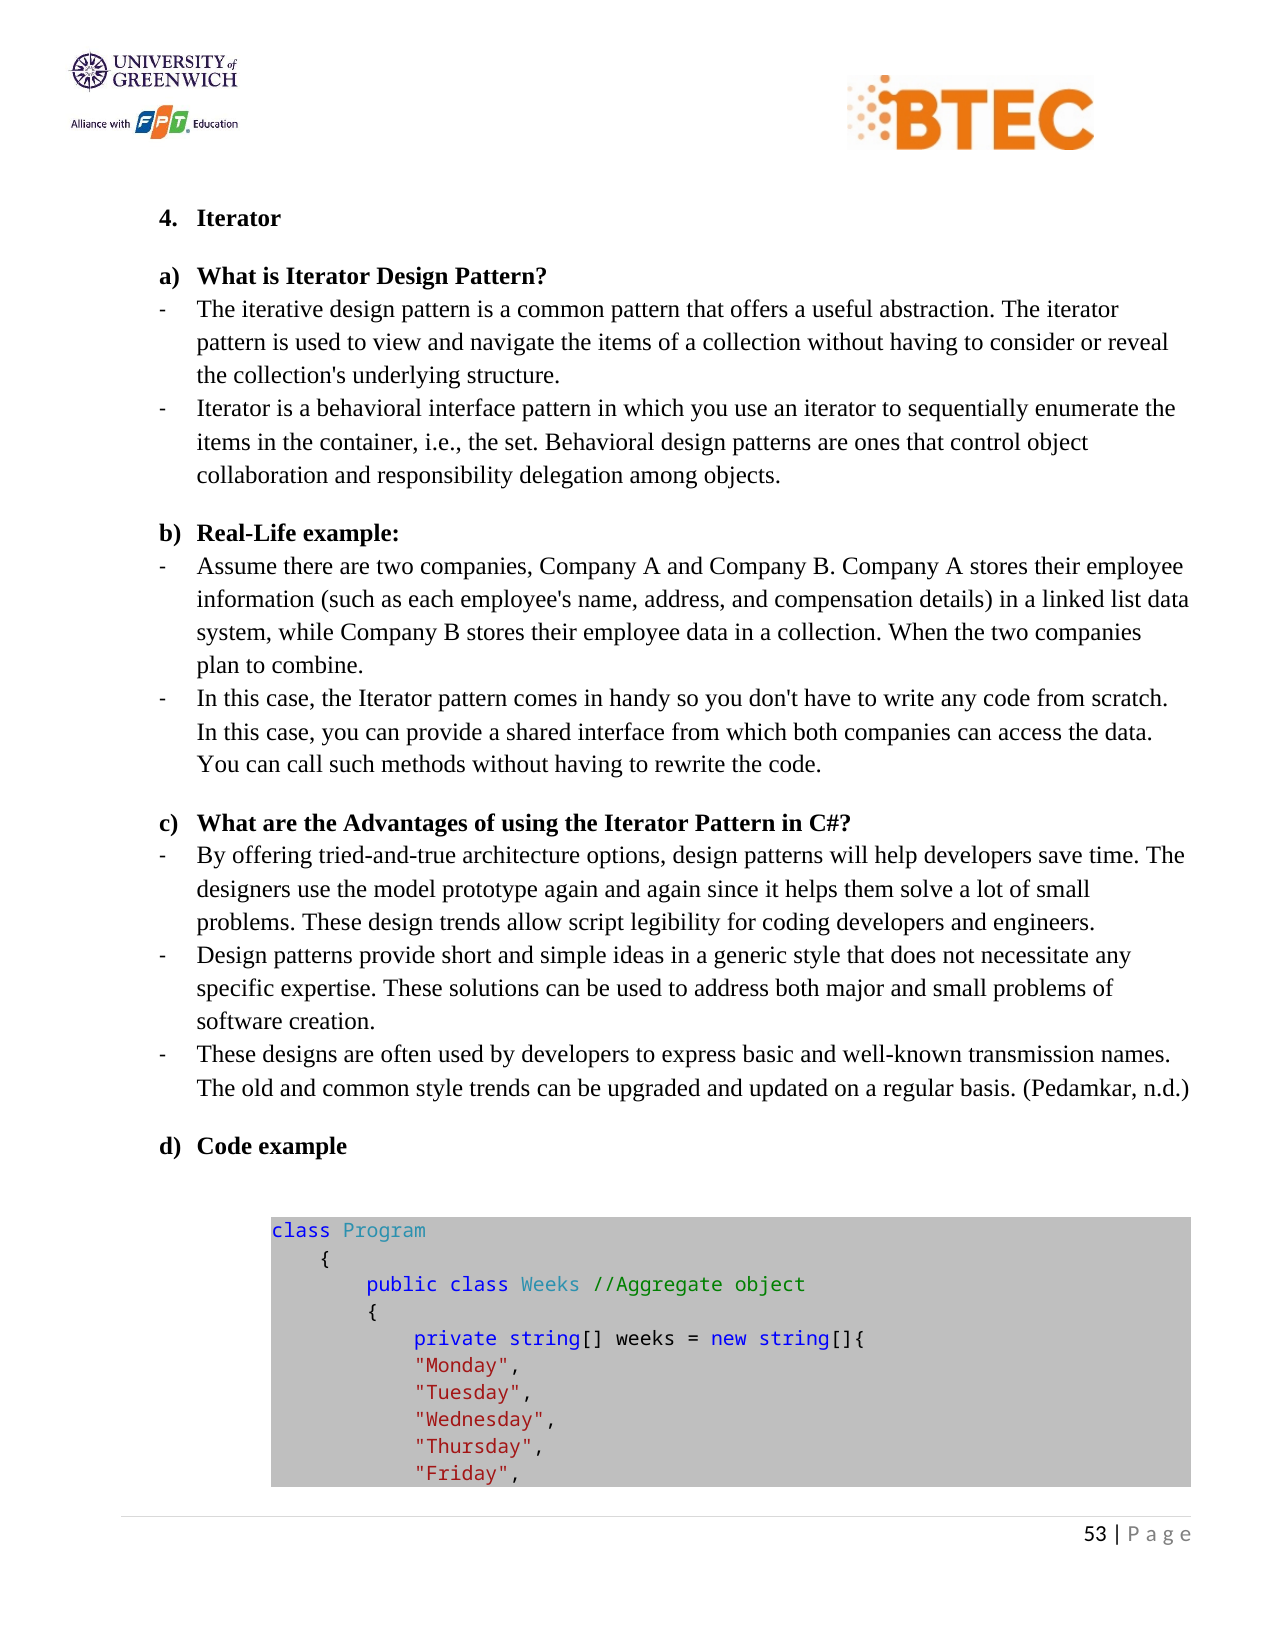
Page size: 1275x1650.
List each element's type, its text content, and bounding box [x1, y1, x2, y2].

list By offering tried-and-true architecture options, design patterns will help developers save time. The designers use the model prototype again and again since it helps them solve a lot of small problems. These design trends allow script legibility for coding developers and engineers. [159, 841, 1191, 936]
list class Program [271, 1217, 1191, 1244]
subtitle Iterator [159, 203, 1191, 232]
list "Wednesday", [271, 1406, 1191, 1433]
subtitle What is Iterator Design Pattern? [159, 261, 1191, 290]
list In this case, the Iterator pattern comes in handy so you don't have to write any code from scratch. In this case, you can provide a shared interface from which both companies can access the data. You can call such methods without having to rewrite the code. [159, 683, 1191, 778]
list { [271, 1244, 1191, 1271]
picture [57, 39, 250, 150]
list private string[] weeks = new string[]{ [271, 1325, 1191, 1352]
list { [271, 1298, 1191, 1325]
list "Tuesday", [271, 1379, 1191, 1406]
subtitle Real-Life example: [159, 518, 1191, 547]
list Design patterns provide short and simple ideas in a generic style that does not necessitate any specific expertise. These solutions can be used to address both major and small problems of software creation. [159, 940, 1191, 1035]
list "Thursday", [271, 1433, 1191, 1459]
list "Monday", [271, 1352, 1191, 1379]
list The iterative design pattern is a common pattern that offers a useful abstraction. The iterator pattern is used to view and navigate the items of a collection without having to consider or reveal the collection's underlying structure. [159, 294, 1191, 389]
list Iterator is a behavioral interface pattern in which you use an iterator to sequentially enumerate the items in the container, i.e., the set. Behavioral design patterns are ones that control object collaboration and responsibility delegation among objects. [159, 393, 1191, 488]
list public class Weeks //Aggregate object [271, 1271, 1191, 1298]
subtitle Code example [159, 1131, 1191, 1159]
picture [847, 75, 1094, 150]
subtitle What are the Advantages of using the Iterator Pattern in C#? [159, 808, 1191, 836]
list Assume there are two companies, Company A and Company B. Company A stores their employee information (such as each employee's name, address, and compensation details) in a linked list data system, while Company B stores their employee data in a collection. When the two companies plan to combine. [159, 551, 1191, 679]
list These designs are often used by developers to express basic and well-known transmission names. The old and common style trends can be upgraded and updated on a regular basis. [159, 1039, 1191, 1101]
list "Friday", [271, 1459, 1191, 1487]
